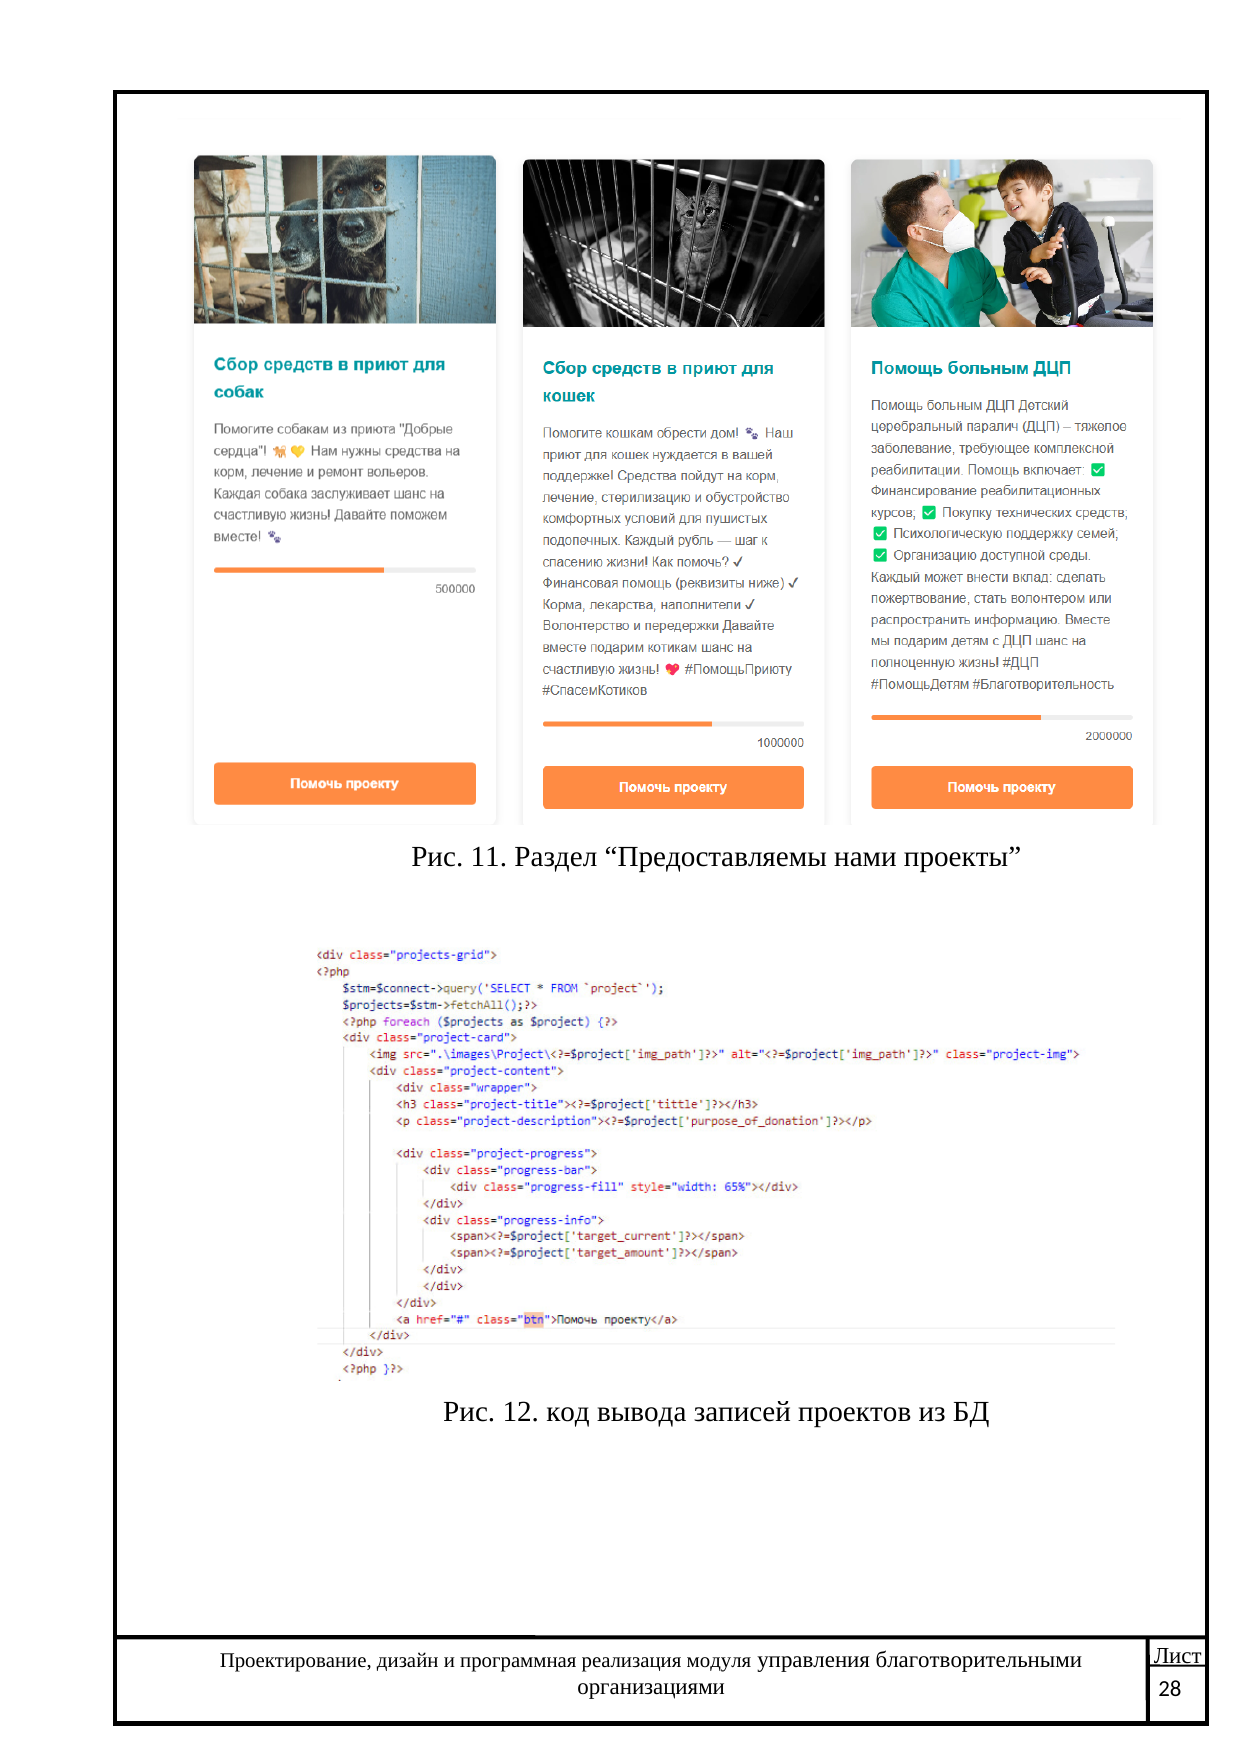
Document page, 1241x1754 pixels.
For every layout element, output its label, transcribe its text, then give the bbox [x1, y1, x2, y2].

picture [177, 118, 1182, 825]
text Риc. 12. код вывода записей проектов из БД [177, 1394, 1181, 1428]
text Риc. 11. Раздел “Предоставляемы нами проекты” [177, 839, 1181, 872]
picture [317, 939, 1116, 1381]
